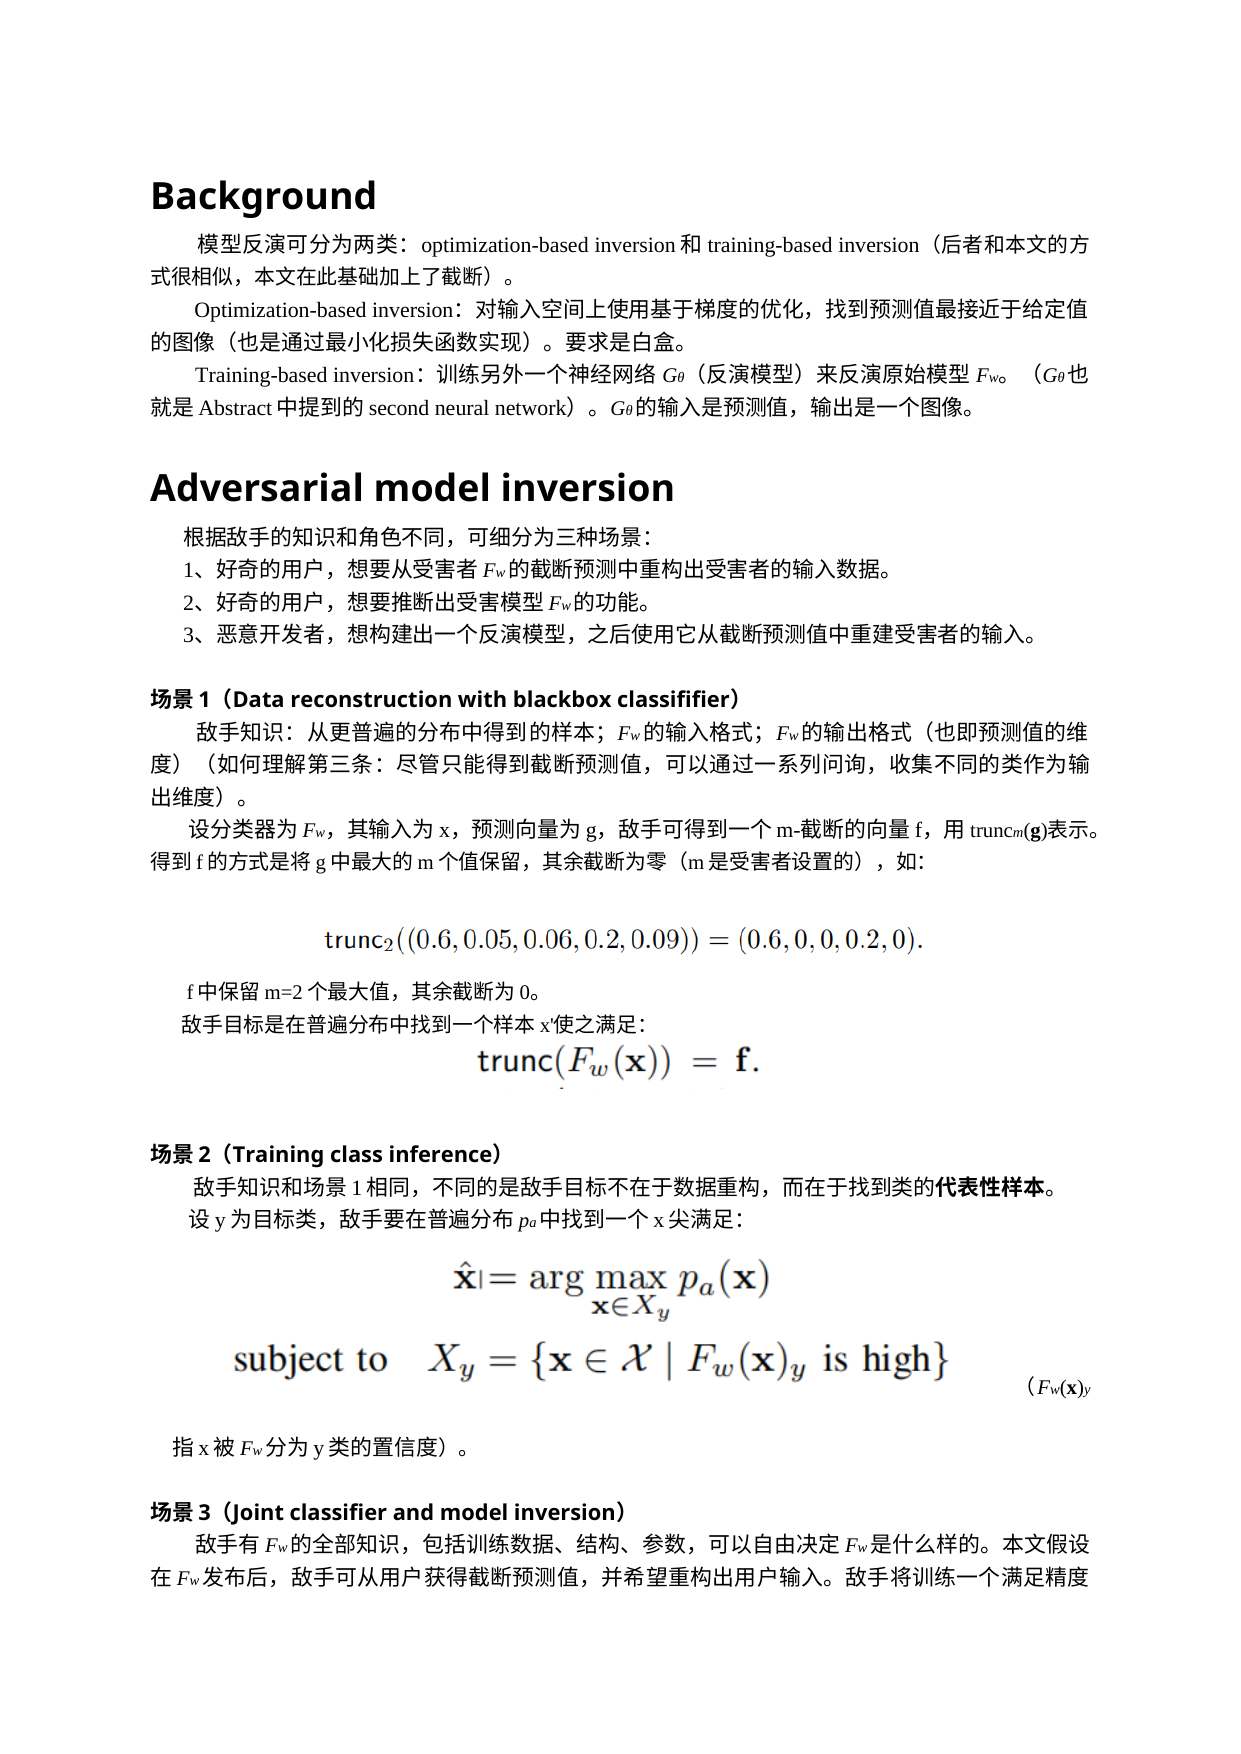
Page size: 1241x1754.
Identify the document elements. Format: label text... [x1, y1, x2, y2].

text 模型反演可分为两类：optimization-based inversion和training-based inversion（后者和本文的方式很相似，本文在此基础加上了截断）。 [150, 227, 1090, 292]
text 根据敌手的知识和角色不同，可细分为三种场景： [150, 519, 1090, 552]
picture [469, 1039, 771, 1089]
text Optimization-based inversion：对输入空间上使用基于梯度的优化，找到预测值最接近于给定值的图像（也是通过最小化损失函数实现）。要求是白盒。 [150, 292, 1090, 357]
text 场景3（Joint classifier and model inversion） [150, 1494, 1090, 1527]
text 2、好奇的用户，想要推断出受害模型Fw的功能。 [150, 584, 1090, 617]
picture [150, 1234, 1014, 1395]
text 1、好奇的用户，想要从受害者Fw的截断预测中重构出受害者的输入数据。 [150, 552, 1090, 584]
text f中保留m=2个最大值，其余截断为0。 [150, 974, 1090, 1007]
text Background [150, 162, 1090, 227]
text 设y为目标类，敌手要在普遍分布pa中找到一个x尖满足： [150, 1202, 1090, 1234]
text 场景1（Data reconstruction with blackbox classififier） [150, 682, 1090, 714]
text 敌手知识：从更普遍的分布中得到的样本；Fw的输入格式；Fw的输出格式（也即预测值的维度）（如何理解第三条：尽管只能得到截断预测值，可以通过一系列问询，收集不同的类作为输出维度）。 [150, 714, 1090, 812]
text 设分类器为Fw，其输入为x，预测向量为g，敌手可得到一个m-截断的向量f，用truncm(g)表示。得到f的方式是将g中最大的m个值保留，其余截断为零（m是受害者设置的），如： [150, 812, 1090, 877]
text Training-based inversion：训练另外一个神经网络Gθ（反演模型）来反演原始模型Fw。（Gθ也就是Abstract中提到的second neural network）。Gθ的输入是预测值，输出是一个图像。 [150, 357, 1090, 422]
text 场景2（Training class inference） [150, 1137, 1090, 1169]
text 敌手知识和场景1相同，不同的是敌手目标不在于数据重构，而在于找到类的代表性样本。 [150, 1169, 1090, 1202]
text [150, 1527, 1090, 1592]
text 3、恶意开发者，想构建出一个反演模型，之后使用它从截断预测值中重建受害者的输入。 [150, 617, 1090, 649]
picture [306, 909, 935, 965]
text 敌手目标是在普遍分布中找到一个样本x'使之满足： [150, 1007, 1090, 1039]
text Adversarial model inversion [150, 454, 1090, 519]
